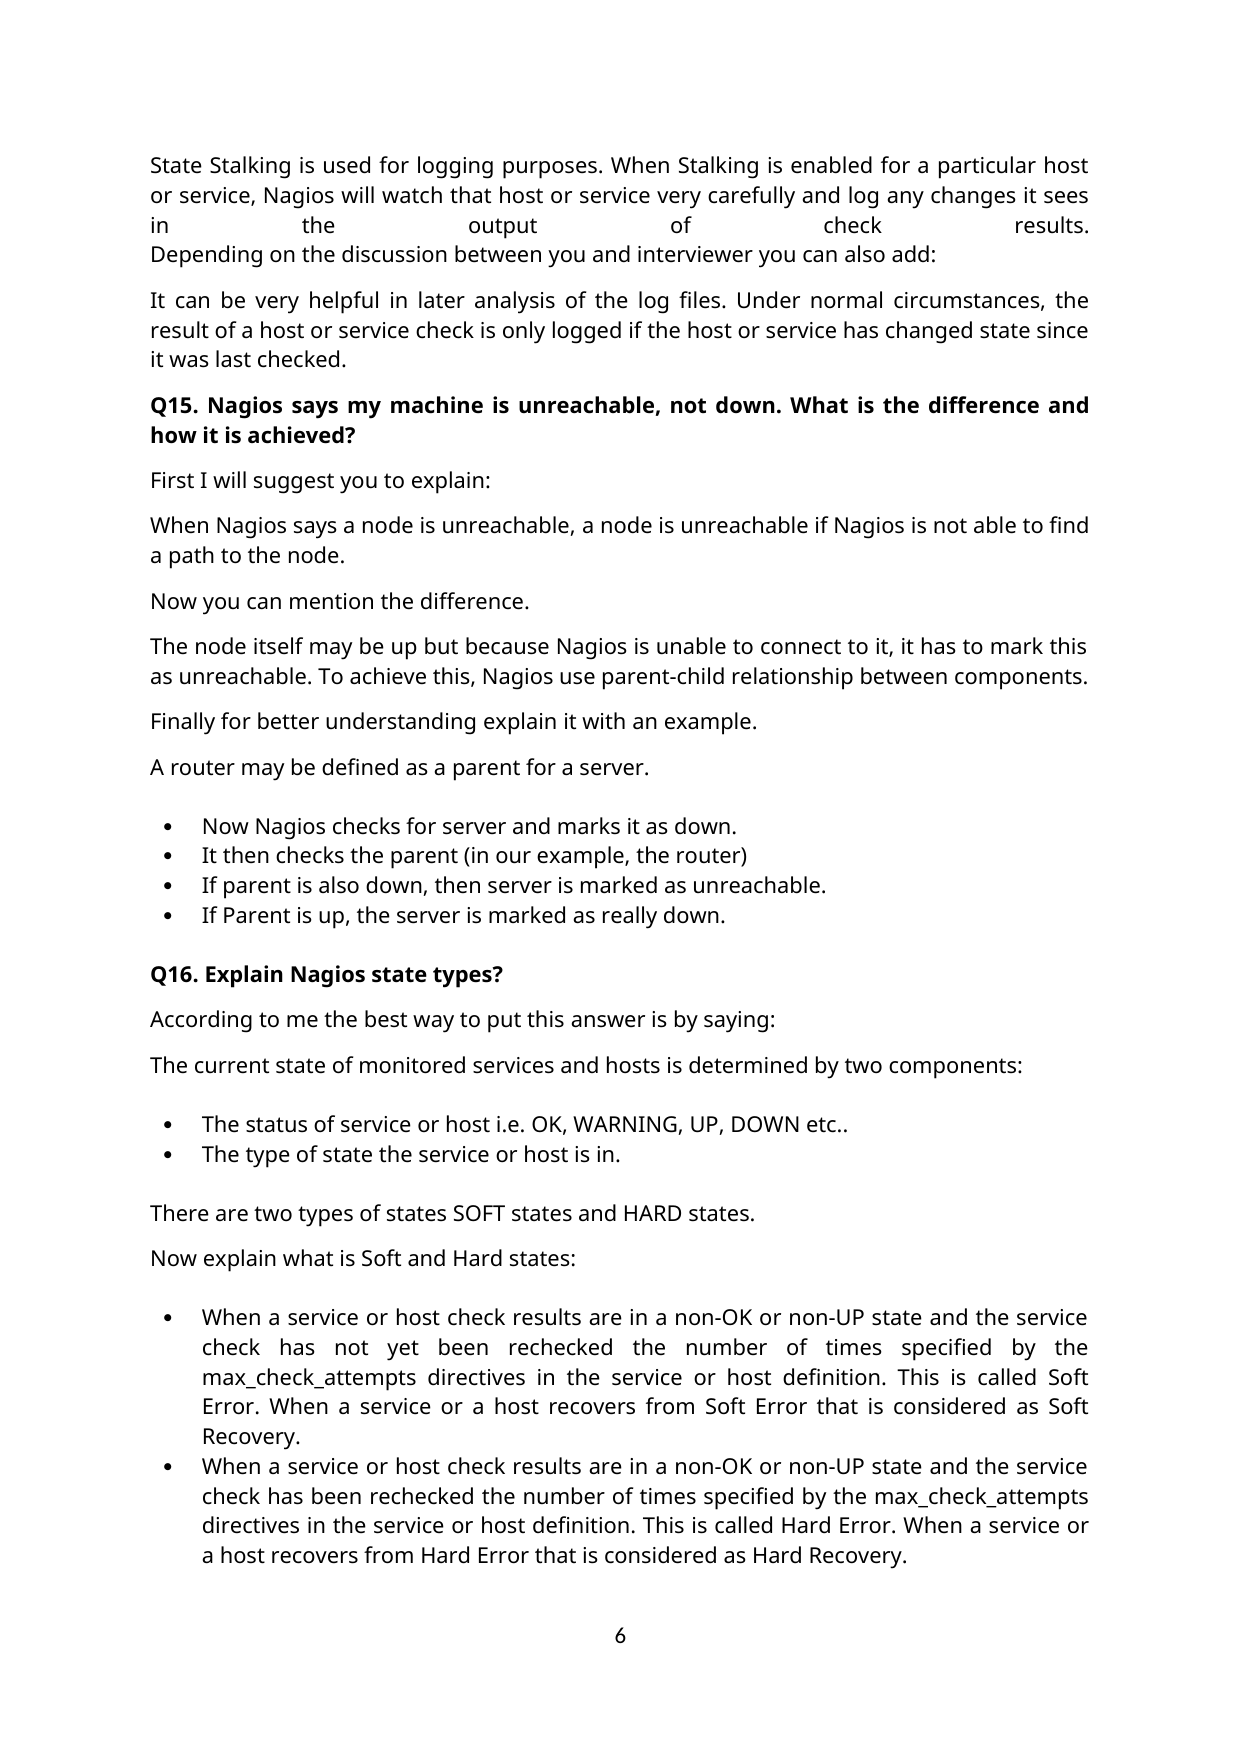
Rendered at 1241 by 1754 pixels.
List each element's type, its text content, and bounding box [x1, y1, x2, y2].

text First I will suggest you to explain: [150, 465, 1090, 495]
list When a service or host check results are in a non-OK or non-UP state and the service check has been rechecked the number of times specified by the max_check_attempts directives in the service or host definition. This is called Hard Error. When a service or a host recovers from Hard Error that is considered as Hard Recovery. [164, 1451, 1090, 1570]
text State Stalking is used for logging purposes. When Stalking is enabled for a particular host or service, Nagios will watch that host or service very carefully and log any changes it sees in the output of check results. Depending on the discussion between you and interviewer you can also add: [150, 150, 1090, 269]
list The status of service or host i.e. OK, WARNING, UP, DOWN etc.. [164, 1109, 1090, 1138]
list If parent is also down, then server is marked as unreachable. [164, 870, 1090, 900]
list When a service or host check results are in a non-OK or non-UP state and the service check has not yet been rechecked the number of times specified by the max_check_attempts directives in the service or host definition. This is called Soft Error. When a service or a host recovers from Soft Error that is considered as Soft Recovery. [164, 1302, 1090, 1451]
list Now Nagios checks for server and marks it as down. [164, 811, 1090, 840]
text The node itself may be up but because Nagios is unable to connect to it, it has to mark this as unreachable. To achieve this, Nagios use parent-child relationship between components. [150, 631, 1090, 691]
text According to me the best way to put this answer is by saying: [150, 1004, 1090, 1034]
text There are two types of states SOFT states and HARD states. [150, 1197, 1090, 1227]
text Finally for better understanding explain it with an example. [150, 706, 1090, 736]
text It can be very helpful in later analysis of the log files. Under normal circumstances, the result of a host or service check is only logged if the host or service has changed state since it was last checked. [150, 285, 1090, 374]
text When Nagios says a node is unreachable, a node is unreachable if Nagios is not able to find a path to the node. [150, 510, 1090, 570]
list The type of state the service or host is in. [164, 1138, 1090, 1168]
text The current state of monitored services and hosts is determined by two components: [150, 1050, 1090, 1079]
text Now you can mention the difference. [150, 586, 1090, 615]
text Q16. Explain Nagios state types? [150, 959, 1090, 989]
list It then checks the parent (in our example, the router) [164, 840, 1090, 870]
list If Parent is up, the server is marked as really down. [164, 900, 1090, 930]
text Q15. Nagios says my machine is unreachable, not down. What is the difference and how it is achieved? [150, 390, 1090, 449]
text Now explain what is Soft and Hard states: [150, 1243, 1090, 1273]
text A router may be defined as a parent for a server. [150, 752, 1090, 781]
